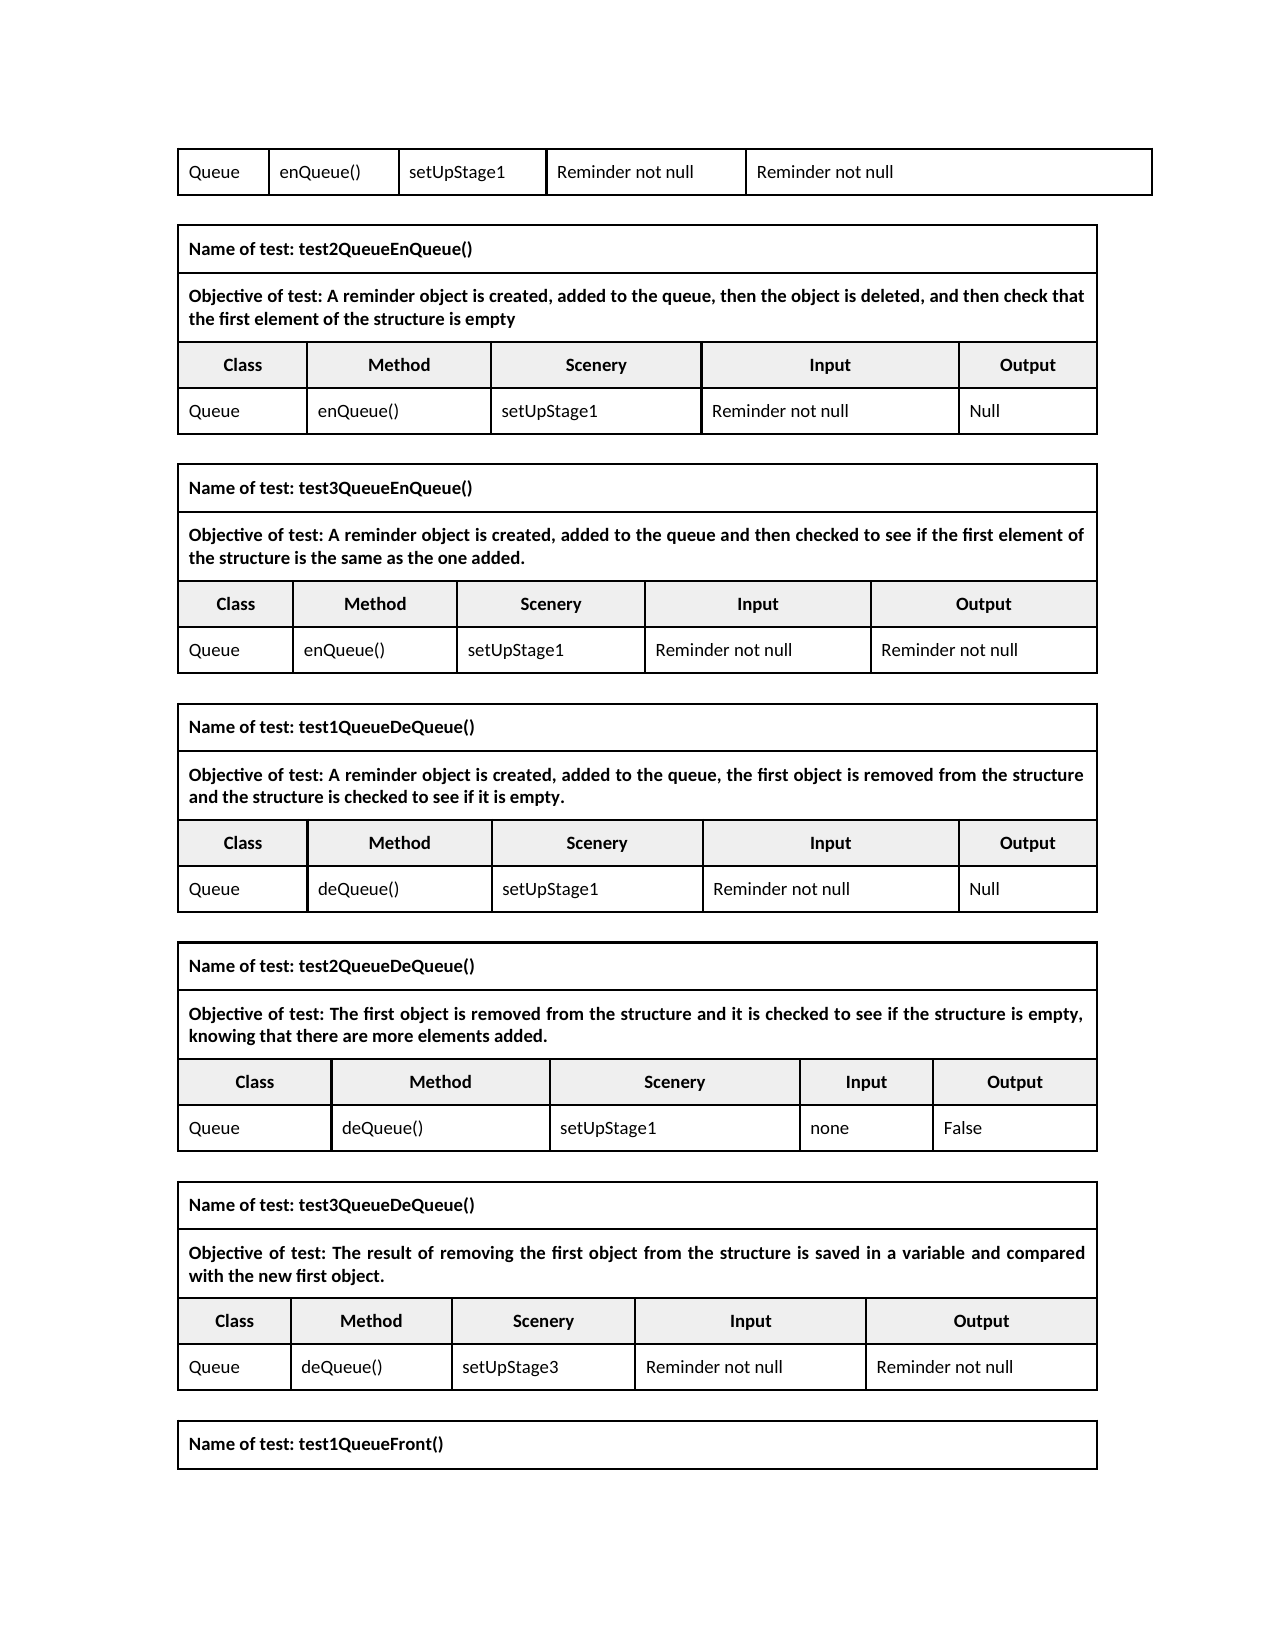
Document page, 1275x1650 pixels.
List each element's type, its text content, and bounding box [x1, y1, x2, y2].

table_cell Queue [179, 1106, 330, 1150]
table_cell setUpStage1 [400, 150, 545, 193]
table_cell Class [179, 1060, 330, 1104]
table_cell Input [801, 1060, 932, 1104]
table_cell enQueue() [270, 150, 398, 193]
table_cell Queue [179, 628, 292, 672]
table_cell setUpStage1 [551, 1106, 799, 1150]
table_cell setUpStage1 [458, 628, 644, 672]
table_cell Scenery [453, 1299, 634, 1343]
table_cell Objective of test: The first object is removed from the structure and it is checked to see if the structure is empty, knowing that there are more elements added. [179, 991, 1096, 1058]
table_cell Reminder not null [548, 150, 745, 193]
table_cell Objective of test: The result of removing the first object from the structure is saved in a variable and compared with the new first object. [179, 1230, 1096, 1297]
table_cell setUpStage1 [492, 389, 700, 432]
table_header Name of test: test3QueueEnQueue() [179, 465, 1096, 511]
table_cell deQueue() [292, 1345, 451, 1389]
table_cell False [934, 1106, 1096, 1150]
table_cell Queue [179, 1345, 290, 1389]
table_cell Queue [179, 150, 268, 193]
table_cell Null [960, 867, 1096, 911]
table_cell Reminder not null [867, 1345, 1096, 1389]
table_cell setUpStage3 [453, 1345, 634, 1389]
table_cell Queue [179, 389, 306, 432]
table_cell deQueue() [333, 1106, 549, 1150]
table_cell Reminder not null [646, 628, 870, 672]
table_cell Scenery [458, 582, 644, 626]
table_cell Objective of test: A reminder object is created, added to the queue and then checked to see if the first element of the structure is the same as the one added. [179, 513, 1096, 580]
table_cell Queue [179, 867, 306, 911]
table_cell Class [179, 1299, 290, 1343]
table_header Name of test: test2QueueDeQueue() [179, 944, 1096, 989]
table_cell Output [867, 1299, 1096, 1343]
table_header Name of test: test1QueueFront() [179, 1422, 1096, 1467]
table_cell deQueue() [309, 867, 491, 911]
table_cell Scenery [492, 343, 700, 387]
table_cell Scenery [493, 821, 702, 865]
table_cell Input [646, 582, 870, 626]
table_cell Output [960, 343, 1096, 387]
table_cell Objective of test: A reminder object is created, added to the queue, the first object is removed from the structure and the structure is checked to see if it is empty. [179, 752, 1096, 819]
table_cell Method [308, 343, 490, 387]
table_cell enQueue() [294, 628, 456, 672]
table_cell Method [309, 821, 491, 865]
table_cell Input [703, 343, 958, 387]
table_header Name of test: test1QueueDeQueue() [179, 705, 1096, 750]
table_cell none [801, 1106, 932, 1150]
table_cell Input [704, 821, 958, 865]
table_cell Output [934, 1060, 1096, 1104]
table_cell Class [179, 343, 306, 387]
table_cell Reminder not null [747, 150, 1151, 193]
table_cell Objective of test: A reminder object is created, added to the queue, then the object is deleted, and then check that the first element of the structure is empty [179, 274, 1096, 341]
table_cell Reminder not null [636, 1345, 865, 1389]
table_header Name of test: test3QueueDeQueue() [179, 1183, 1096, 1228]
table_cell Output [960, 821, 1096, 865]
table_cell Reminder not null [872, 628, 1096, 672]
table_cell Input [636, 1299, 865, 1343]
table_cell Method [292, 1299, 451, 1343]
table_cell Method [333, 1060, 549, 1104]
table_cell enQueue() [308, 389, 490, 432]
table_cell Class [179, 582, 292, 626]
table_cell Class [179, 821, 306, 865]
table_header Name of test: test2QueueEnQueue() [179, 226, 1096, 272]
table_cell setUpStage1 [493, 867, 702, 911]
table_cell Scenery [551, 1060, 799, 1104]
table_cell Reminder not null [703, 389, 958, 432]
table_cell Method [294, 582, 456, 626]
table_cell Null [960, 389, 1096, 432]
table_cell Reminder not null [704, 867, 958, 911]
table_cell Output [872, 582, 1096, 626]
